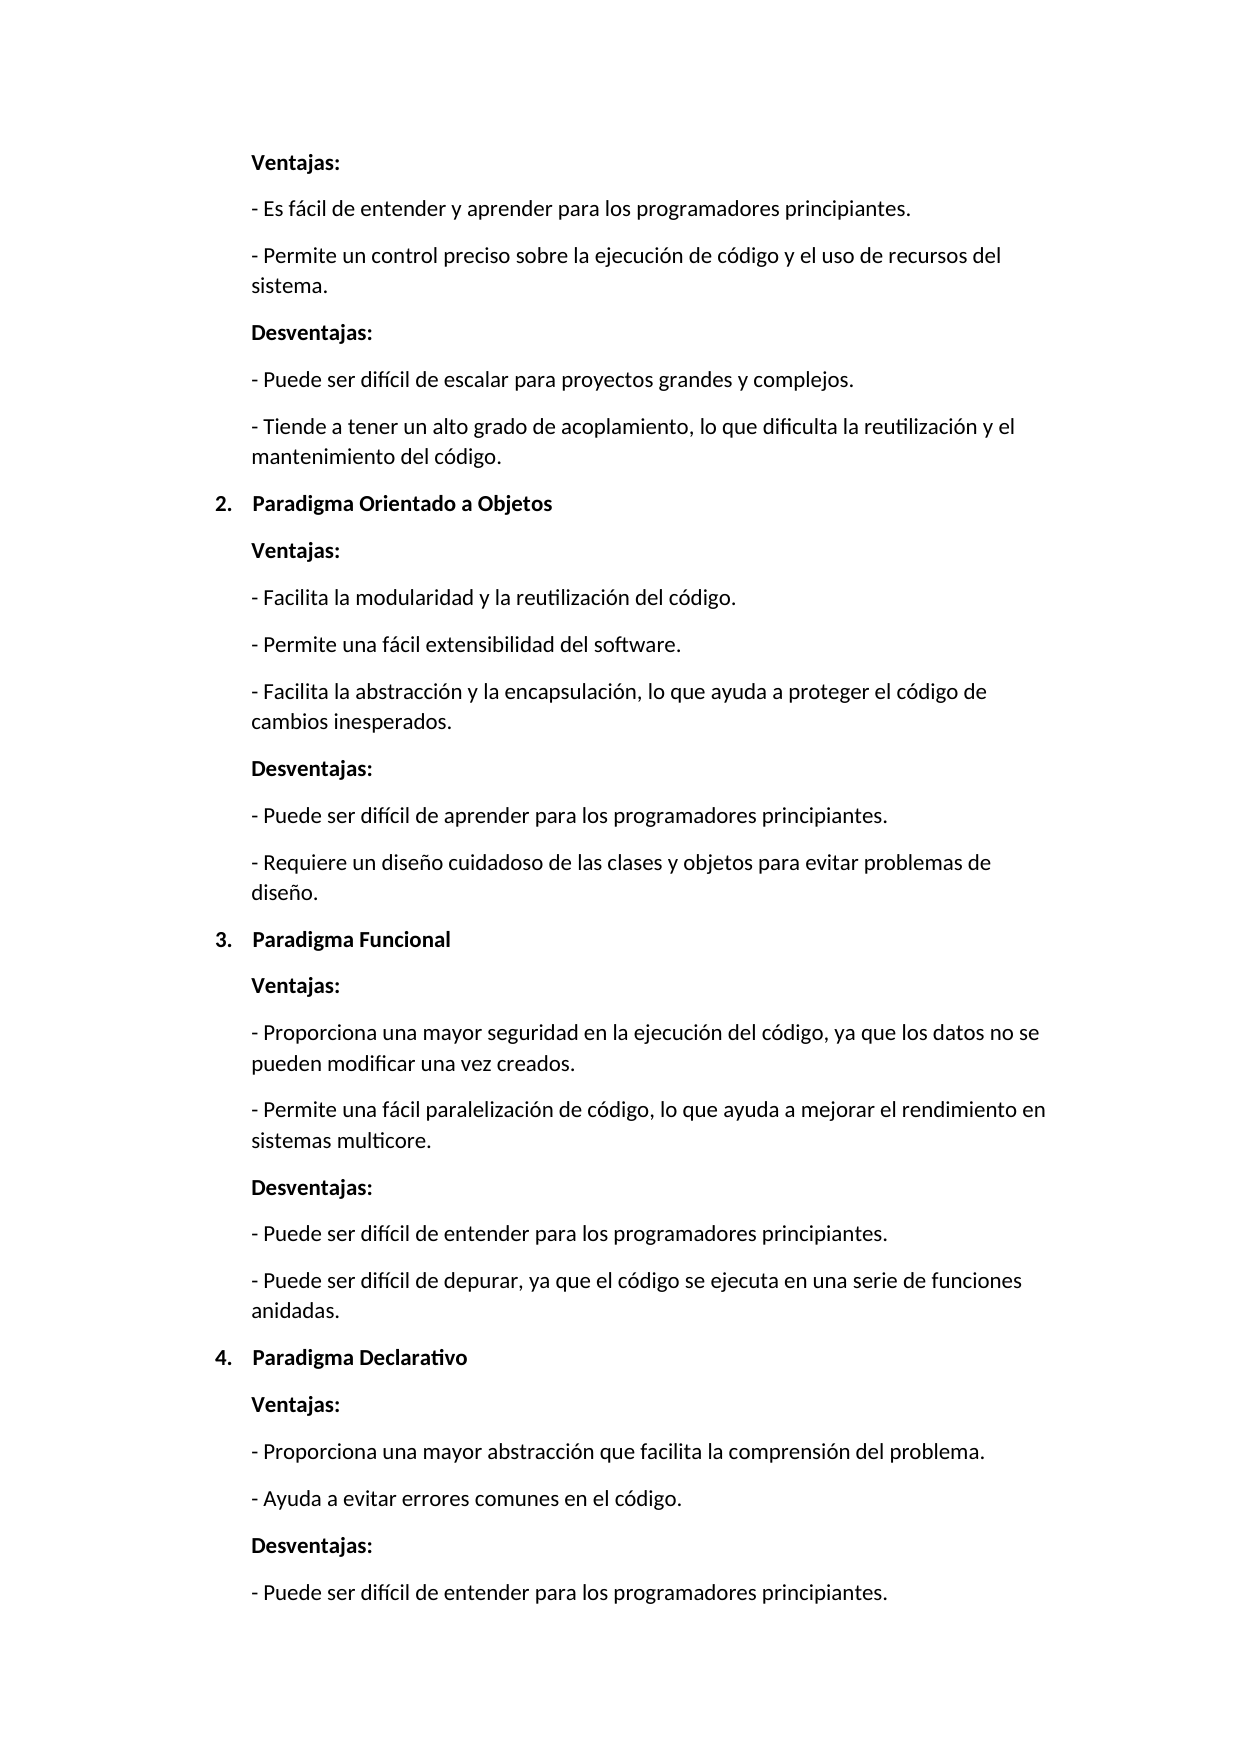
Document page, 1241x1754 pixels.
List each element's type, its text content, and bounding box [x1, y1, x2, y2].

text - Proporciona una mayor abstracción que facilita la comprensión del problema. [251, 1437, 1063, 1465]
text Desventajas: [251, 1531, 1063, 1559]
text Ventajas: [251, 148, 1063, 176]
list Paradigma Declarativo [215, 1343, 1063, 1371]
text Ventajas: [251, 536, 1063, 564]
text - Requiere un diseño cuidadoso de las clases y objetos para evitar problemas de diseño. [251, 848, 1063, 906]
text - Permite una fácil extensibilidad del software. [251, 630, 1063, 658]
text - Puede ser difícil de escalar para proyectos grandes y complejos. [251, 365, 1063, 393]
text Ventajas: [251, 972, 1063, 999]
text - Es fácil de entender y aprender para los programadores principiantes. [251, 194, 1063, 222]
text - Facilita la abstracción y la encapsulación, lo que ayuda a proteger el código de cambios inesperados. [251, 677, 1063, 735]
text Desventajas: [251, 1173, 1063, 1201]
text - Puede ser difícil de depurar, ya que el código se ejecuta en una serie de funciones anidadas. [251, 1266, 1063, 1324]
text Desventajas: [251, 754, 1063, 782]
text - Ayuda a evitar errores comunes en el código. [251, 1484, 1063, 1512]
text - Puede ser difícil de entender para los programadores principiantes. [251, 1219, 1063, 1247]
list Paradigma Orientado a Objetos [215, 489, 1063, 517]
text Ventajas: [251, 1390, 1063, 1418]
text - Puede ser difícil de aprender para los programadores principiantes. [251, 801, 1063, 829]
text - Permite un control preciso sobre la ejecución de código y el uso de recursos del sistema. [251, 241, 1063, 299]
text - Proporciona una mayor seguridad en la ejecución del código, ya que los datos no se pueden modificar una vez creados. [251, 1018, 1063, 1077]
text - Puede ser difícil de entender para los programadores principiantes. [251, 1578, 1063, 1606]
text - Facilita la modularidad y la reutilización del código. [251, 583, 1063, 611]
text - Tiende a tener un alto grado de acoplamiento, lo que dificulta la reutilización y el mantenimiento del código. [251, 412, 1063, 470]
text Desventajas: [251, 318, 1063, 346]
text - Permite una fácil paralelización de código, lo que ayuda a mejorar el rendimiento en sistemas multicore. [251, 1096, 1063, 1154]
list Paradigma Funcional [215, 925, 1063, 953]
